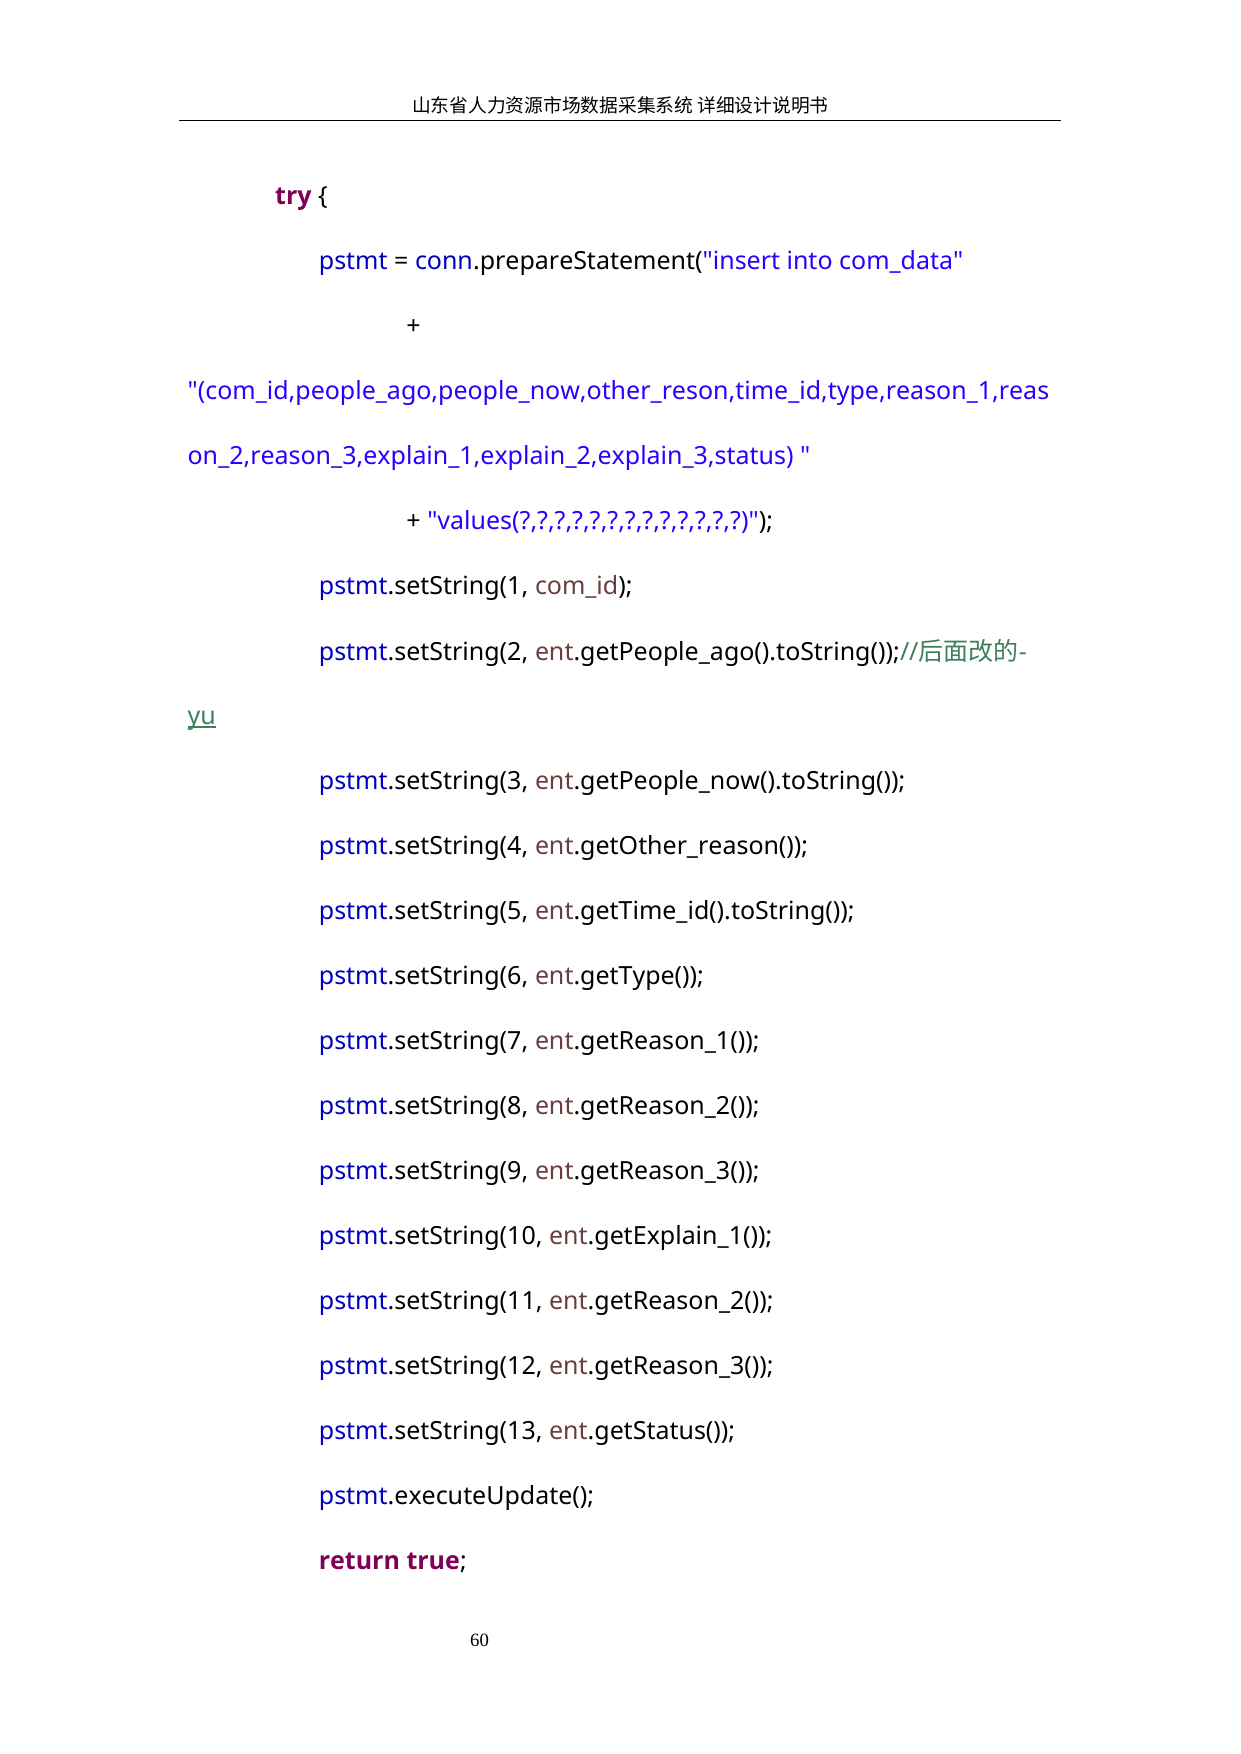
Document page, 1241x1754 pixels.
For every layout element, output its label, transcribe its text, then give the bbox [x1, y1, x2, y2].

text pstmt = conn.prepareStatement("insert into com_data" [187, 227, 1053, 292]
text pstmt.setString(4, ent.getOther_reason()); [187, 812, 1053, 877]
text pstmt.setString(8, ent.getReason_2()); [187, 1072, 1053, 1137]
text + "values(?,?,?,?,?,?,?,?,?,?,?,?,?)"); [187, 487, 1053, 552]
text return true; [187, 1527, 1053, 1592]
text pstmt.setString(13, ent.getStatus()); [187, 1397, 1053, 1462]
text try { [187, 162, 1053, 227]
text pstmt.setString(5, ent.getTime_id().toString()); [187, 877, 1053, 942]
text pstmt.setString(7, ent.getReason_1()); [187, 1007, 1053, 1072]
text pstmt.setString(6, ent.getType()); [187, 942, 1053, 1007]
text pstmt.setString(12, ent.getReason_3()); [187, 1332, 1053, 1397]
text pstmt.setString(1, com_id); [187, 552, 1053, 617]
text pstmt.setString(9, ent.getReason_3()); [187, 1137, 1053, 1202]
text pstmt.executeUpdate(); [187, 1462, 1053, 1527]
text pstmt.setString(11, ent.getReason_2()); [187, 1267, 1053, 1332]
text pstmt.setString(10, ent.getExplain_1()); [187, 1202, 1053, 1267]
text pstmt.setString(3, ent.getPeople_now().toString()); [187, 747, 1053, 812]
text + "(com_id,people_ago,people_now,other_reson,time_id,type,reason_1,reason_2,reason_3,explain_1,explain_2,explain_3,status) " [187, 292, 1053, 487]
text pstmt.setString(2, ent.getPeople_ago().toString());//后面改的-yu [187, 617, 1053, 747]
